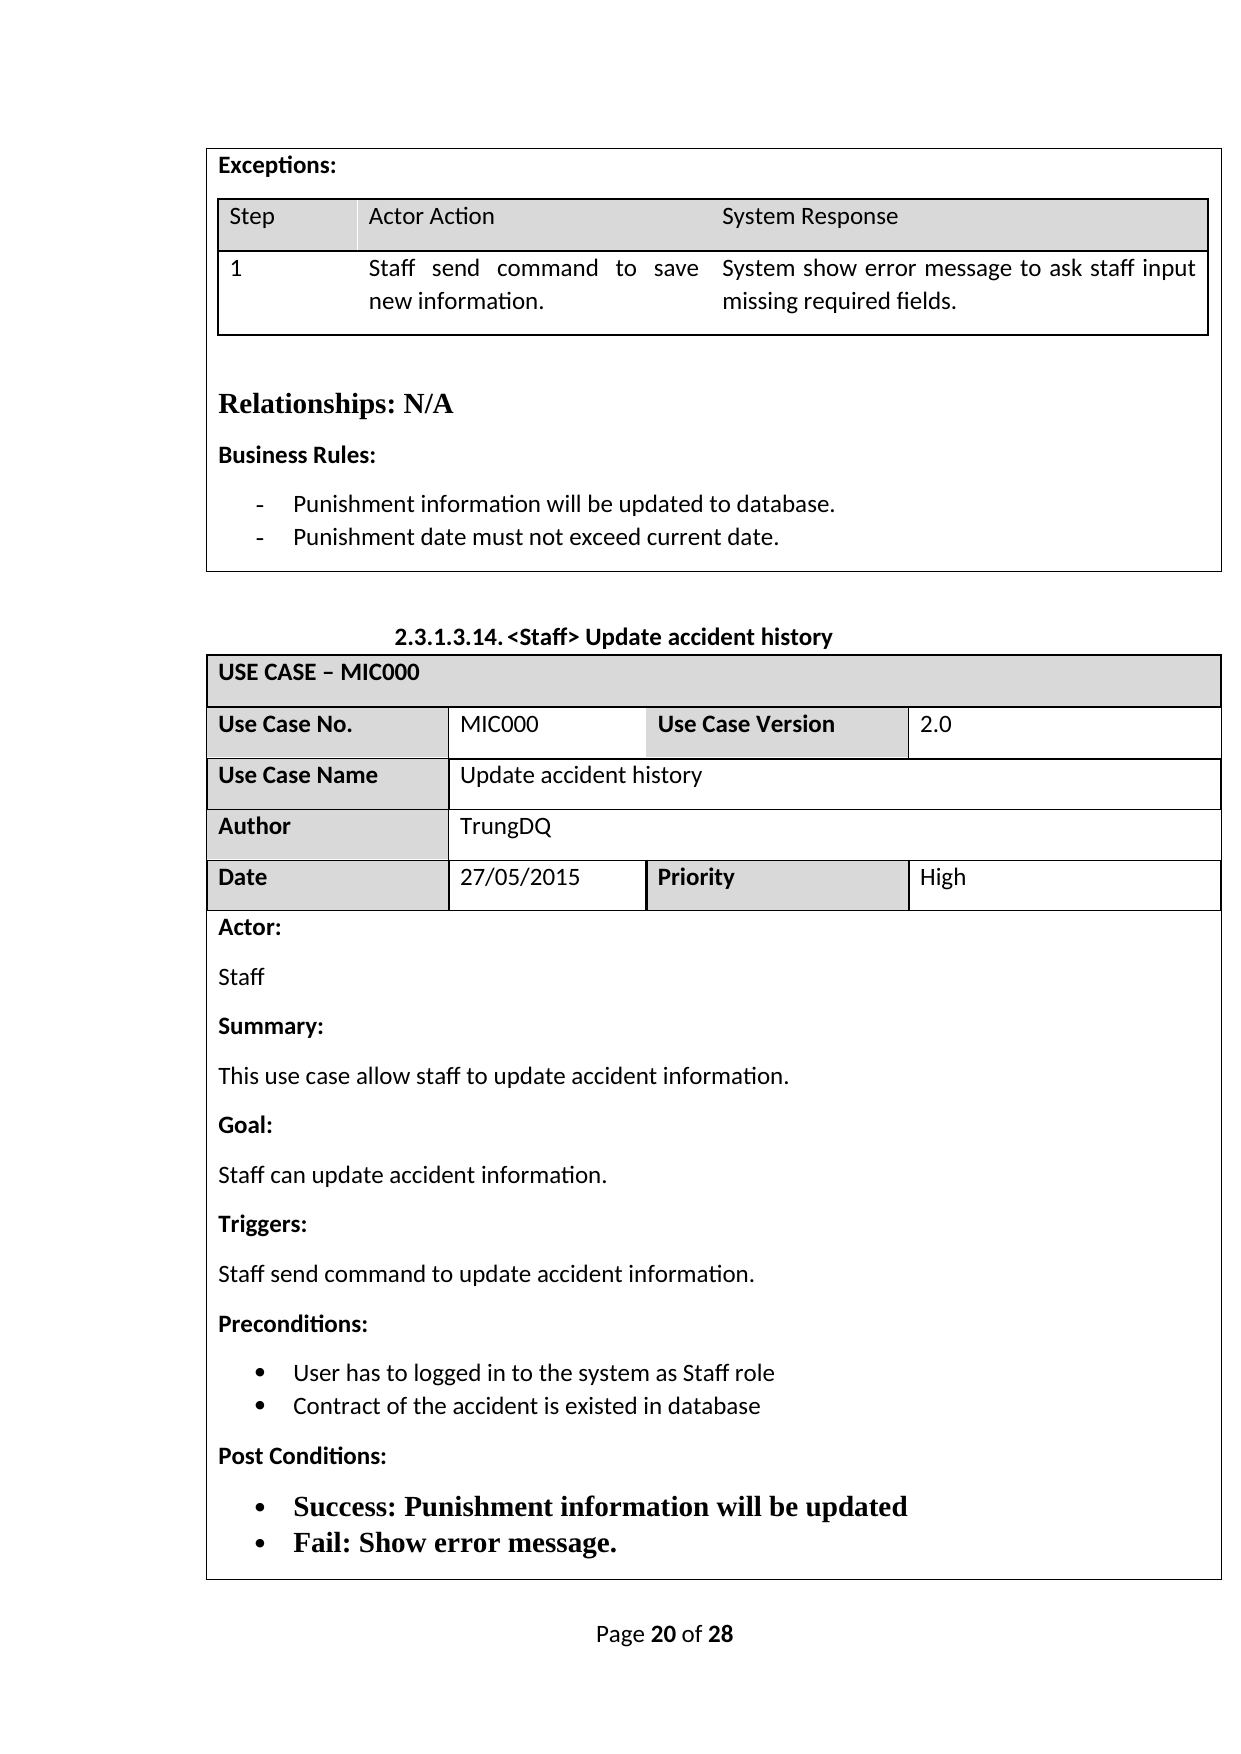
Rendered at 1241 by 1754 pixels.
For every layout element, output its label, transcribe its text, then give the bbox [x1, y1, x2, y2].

subtitle <Staff> Update accident history [394, 621, 1122, 652]
table_cell TrungDQ [449, 810, 1221, 859]
table_cell Priority [648, 861, 908, 910]
table_cell MIC000 [449, 708, 646, 757]
table_cell Date [208, 861, 448, 910]
table_cell Use Case No. [207, 708, 448, 757]
table_cell Update accident history [450, 760, 1220, 809]
table_cell 27/05/2015 [450, 861, 645, 910]
table_cell High [910, 861, 1220, 910]
table_cell Author [207, 810, 448, 859]
table_header USE CASE – MIC000 [208, 656, 1220, 706]
table_cell 2.0 [909, 708, 1221, 757]
table_cell Use Case Version [646, 708, 908, 757]
table_cell Use Case Name [208, 759, 448, 809]
